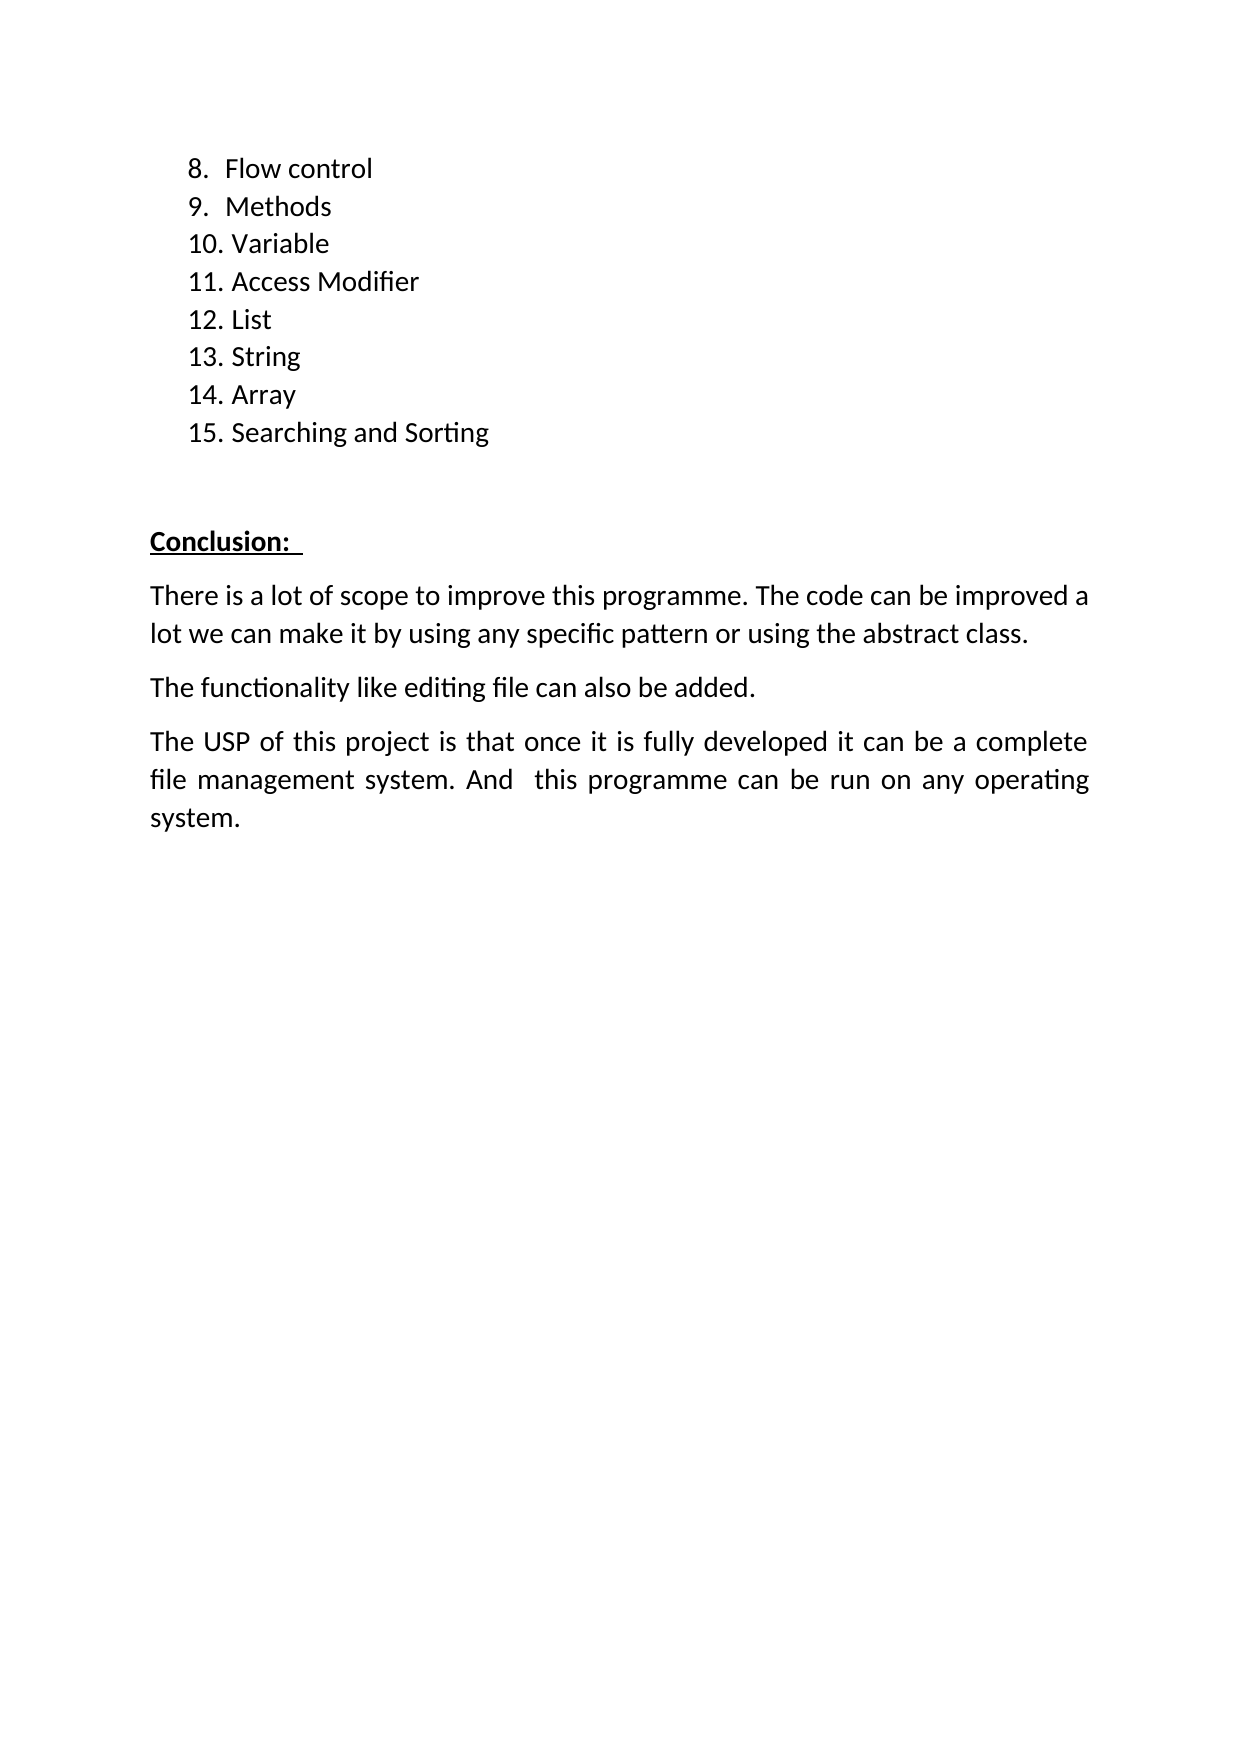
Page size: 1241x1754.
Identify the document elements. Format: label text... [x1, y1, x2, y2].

text The functionality like editing file can also be added. [150, 669, 1090, 705]
list Searching and Sorting [187, 414, 1090, 449]
text There is a lot of scope to improve this programme. The code can be improved a lot we can make it by using any specific pattern or using the abstract class. [150, 577, 1090, 650]
list String [187, 338, 1090, 374]
text Conclusion: [150, 523, 1090, 558]
list Variable [187, 225, 1090, 261]
list Array [187, 376, 1090, 412]
text The USP of this project is that once it is fully developed it can be a complete file management system. And this programme can be run on any operating system. [150, 723, 1090, 834]
list List [187, 301, 1090, 336]
list Methods [187, 188, 1090, 223]
list Access Modifier [187, 263, 1090, 299]
list Flow control [187, 150, 1090, 186]
